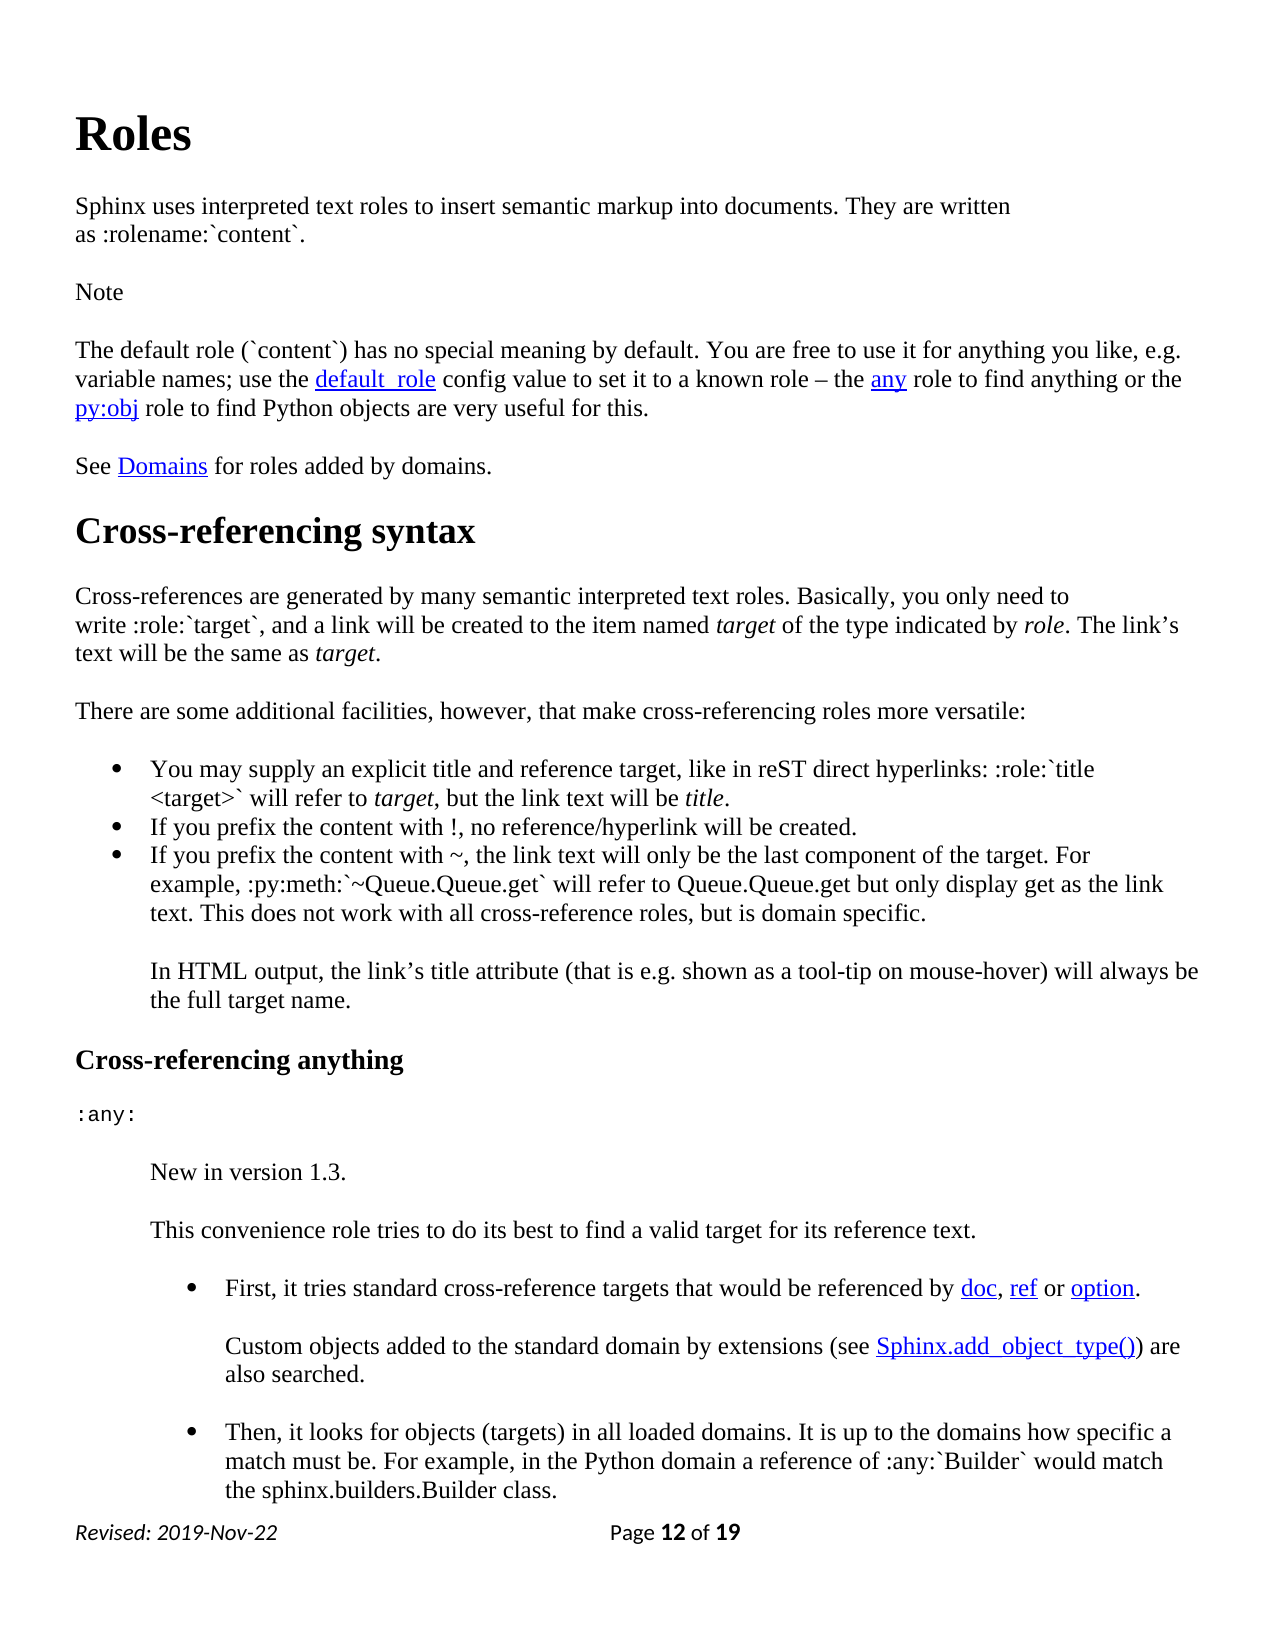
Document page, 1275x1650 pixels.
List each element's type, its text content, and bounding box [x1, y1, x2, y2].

list If you prefix the content with !, no reference/hyperlink will be created. [112, 812, 1200, 841]
text See Domains for roles added by domains. [75, 451, 1200, 479]
text Cross-referencing syntax [75, 509, 1200, 552]
text There are some additional facilities, however, that make cross-referencing roles more versatile: [75, 696, 1200, 725]
text In HTML output, the link’s title attribute (that is e.g. shown as a tool-tip on mouse-hover) will always be the full target name. [150, 956, 1200, 1013]
text Cross-referencing anything [75, 1043, 1200, 1075]
text This convenience role tries to do its best to find a valid target for its reference text. [150, 1215, 1200, 1244]
list Then, it looks for objects (targets) in all loaded domains. It is up to the domains how specific a match must be. For example, in the Python domain a reference of :any:`Builder` would match the sphinx.builders.Builder class. [187, 1417, 1200, 1504]
text Custom objects added to the standard domain by extensions (see Sphinx.add_object_type()) are also searched. [225, 1331, 1200, 1388]
text Note [75, 277, 1200, 306]
text Sphinx uses interpreted text roles to insert semantic markup into documents. They are written as :rolename:`content`. [75, 191, 1200, 248]
text :any: [75, 1104, 1200, 1128]
list First, it tries standard cross-reference targets that would be referenced by doc, ref or option. [187, 1273, 1200, 1302]
text Cross-references are generated by many semantic interpreted text roles. Basically, you only need to write :role:`target`, and a link will be created to the item named target of the type indicated by role. The link’s text will be the same as target. [75, 581, 1200, 667]
text New in version 1.3. [150, 1157, 1200, 1186]
list If you prefix the content with ~, the link text will only be the last component of the target. For example, :py:meth:`~Queue.Queue.get` will refer to Queue.Queue.get but only display get as the link text. This does not work with all cross-reference roles, but is domain specific. [112, 841, 1200, 927]
text Roles [75, 104, 1200, 162]
list You may supply an explicit title and reference target, like in reST direct hyperlinks: :role:`title <target>` will refer to target, but the link text will be title. [112, 754, 1200, 812]
text The default role (`content`) has no special meaning by default. You are free to use it for anything you like, e.g. variable names; use the default_role config value to set it to a known role – the any role to find anything or the py:obj role to find Python objects are very useful for this. [75, 335, 1200, 422]
